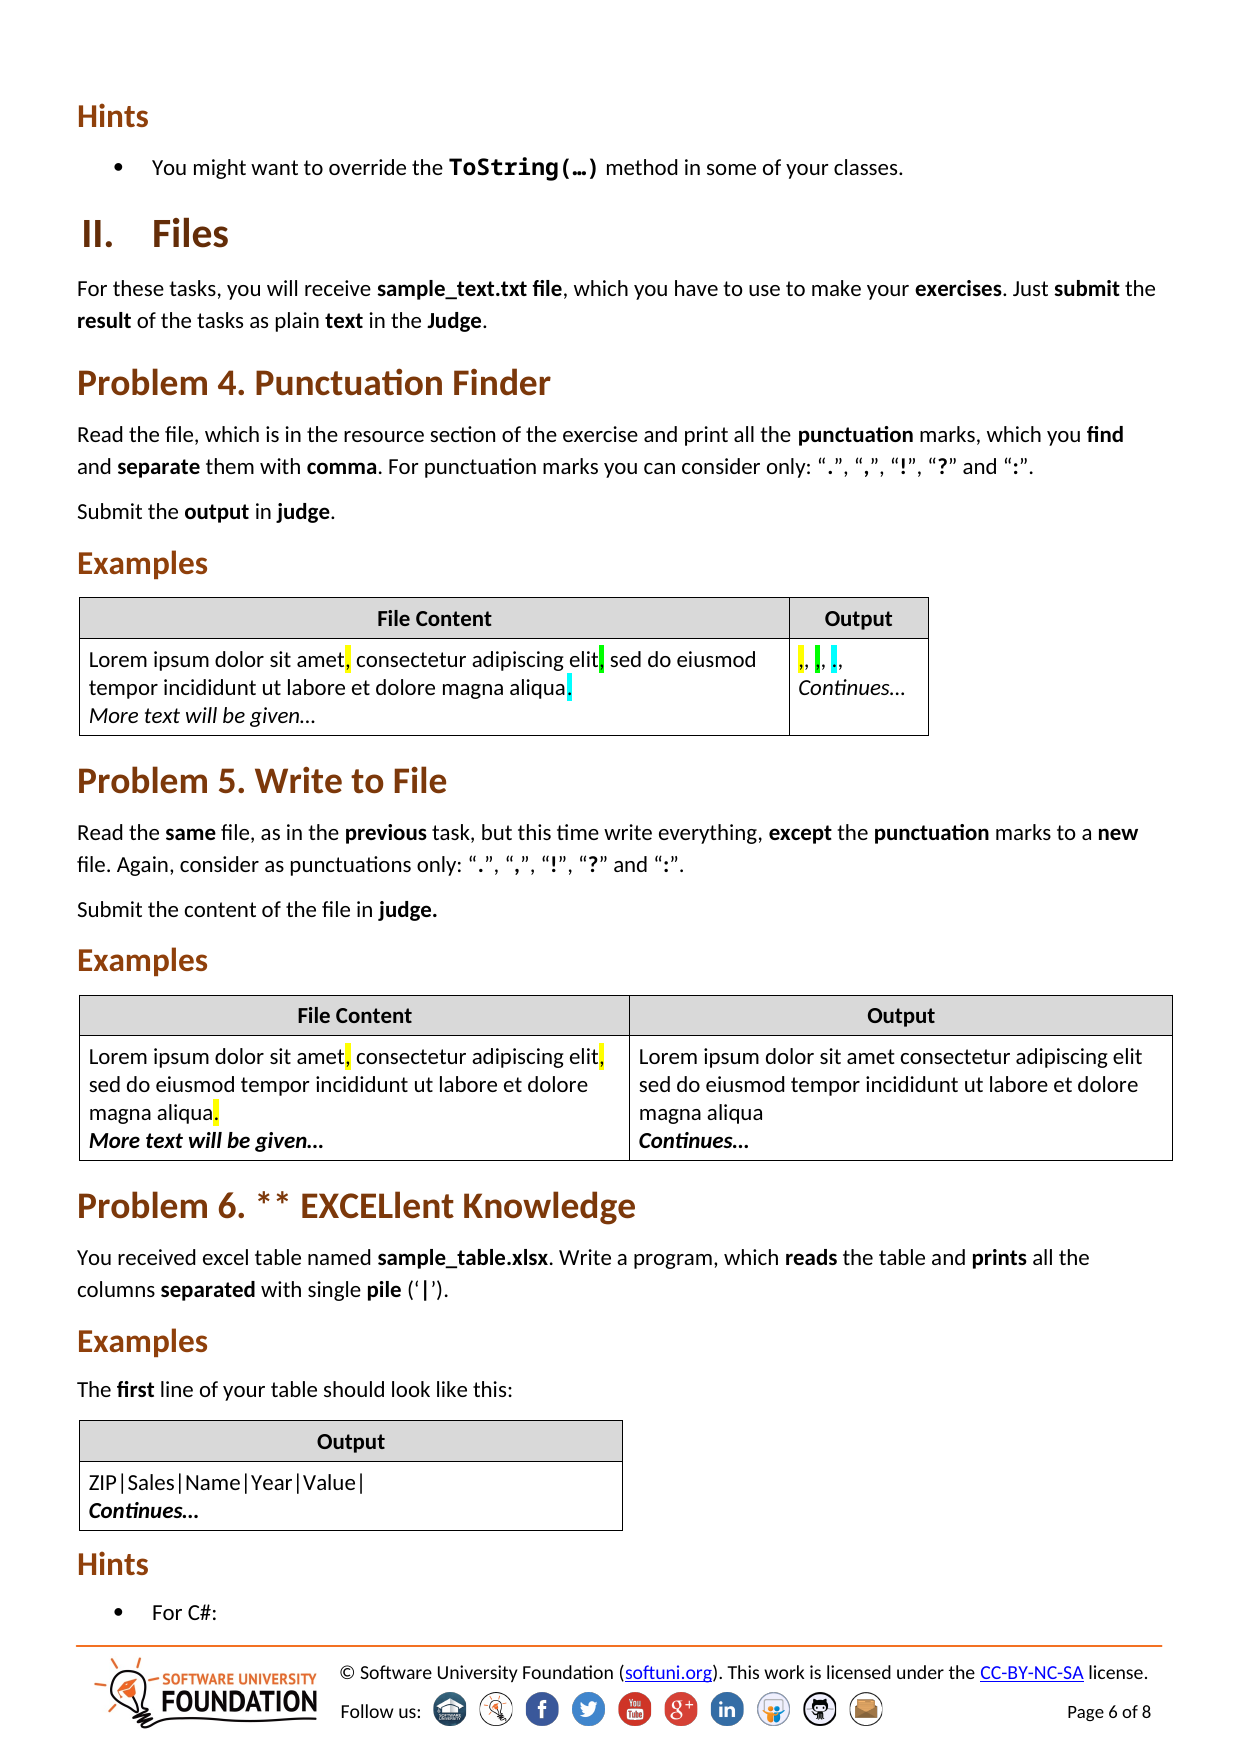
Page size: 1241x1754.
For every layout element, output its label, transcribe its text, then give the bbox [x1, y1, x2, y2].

table_header File Content [80, 996, 629, 1035]
picture [664, 1692, 698, 1726]
table_header Output [80, 1421, 622, 1461]
table_cell Lorem ipsum dolor sit amet, consectetur adipiscing elit, sed do eiusmod tempor incididunt ut labore et dolore magna aliqua. More text will be given… [80, 1036, 629, 1160]
picture [93, 1656, 317, 1729]
picture [572, 1692, 605, 1726]
table_cell ,, ,, ., Continues… [790, 639, 928, 735]
subtitle Files [114, 207, 1163, 258]
text The first line of your table should look like this: [77, 1375, 1163, 1403]
picture [803, 1692, 837, 1726]
subtitle Punctuation Finder [77, 359, 1163, 405]
table_cell ZIP|Sales|Name|Year|Value| Continues… [80, 1462, 622, 1530]
text You received excel table named sample_table.xlsx. Write a program, which reads the table and prints all the columns separated with single pile (‘|’). [77, 1243, 1163, 1303]
subtitle Examples [77, 939, 1163, 980]
picture [433, 1692, 467, 1726]
subtitle Hints [77, 95, 1163, 136]
picture [757, 1692, 790, 1726]
text Read the same file, as in the previous task, but this time write everything, except the punctuation marks to a new file. Again, consider as punctuations only: “.”, “,”, “!”, “?” and “:”. [77, 818, 1163, 878]
picture [479, 1692, 513, 1726]
text Submit the content of the file in judge. [77, 895, 1163, 923]
text Submit the output in judge. [77, 497, 1163, 525]
subtitle Examples [77, 1320, 1163, 1361]
subtitle Write to File [77, 757, 1163, 803]
list You might want to override the ToString(…) method in some of your classes. [114, 151, 1163, 182]
table_header Output [630, 996, 1172, 1035]
table_header File Content [80, 598, 789, 638]
table_header Output [790, 598, 928, 638]
picture [710, 1692, 744, 1726]
picture [525, 1692, 559, 1726]
table_cell Lorem ipsum dolor sit amet, consectetur adipiscing elit, sed do eiusmod tempor incididunt ut labore et dolore magna aliqua. More text will be given… [80, 639, 789, 735]
list For C#: [114, 1598, 1163, 1627]
text Read the file, which is in the resource section of the exercise and print all the punctuation marks, which you find and separate them with comma. For punctuation marks you can consider only: “.”, “,”, “!”, “?” and “:”. [77, 420, 1163, 481]
subtitle ** EXCELlent Knowledge [77, 1182, 1163, 1228]
text For these tasks, you will receive sample_text.txt file, which you have to use to make your exercises. Just submit the result of the tasks as plain text in the Judge. [77, 274, 1163, 334]
picture [618, 1692, 652, 1726]
picture [849, 1692, 883, 1726]
subtitle Hints [77, 1543, 1163, 1584]
subtitle Examples [77, 542, 1163, 583]
table_cell Lorem ipsum dolor sit amet consectetur adipiscing elit sed do eiusmod tempor incididunt ut labore et dolore magna aliqua Continues… [630, 1036, 1172, 1160]
